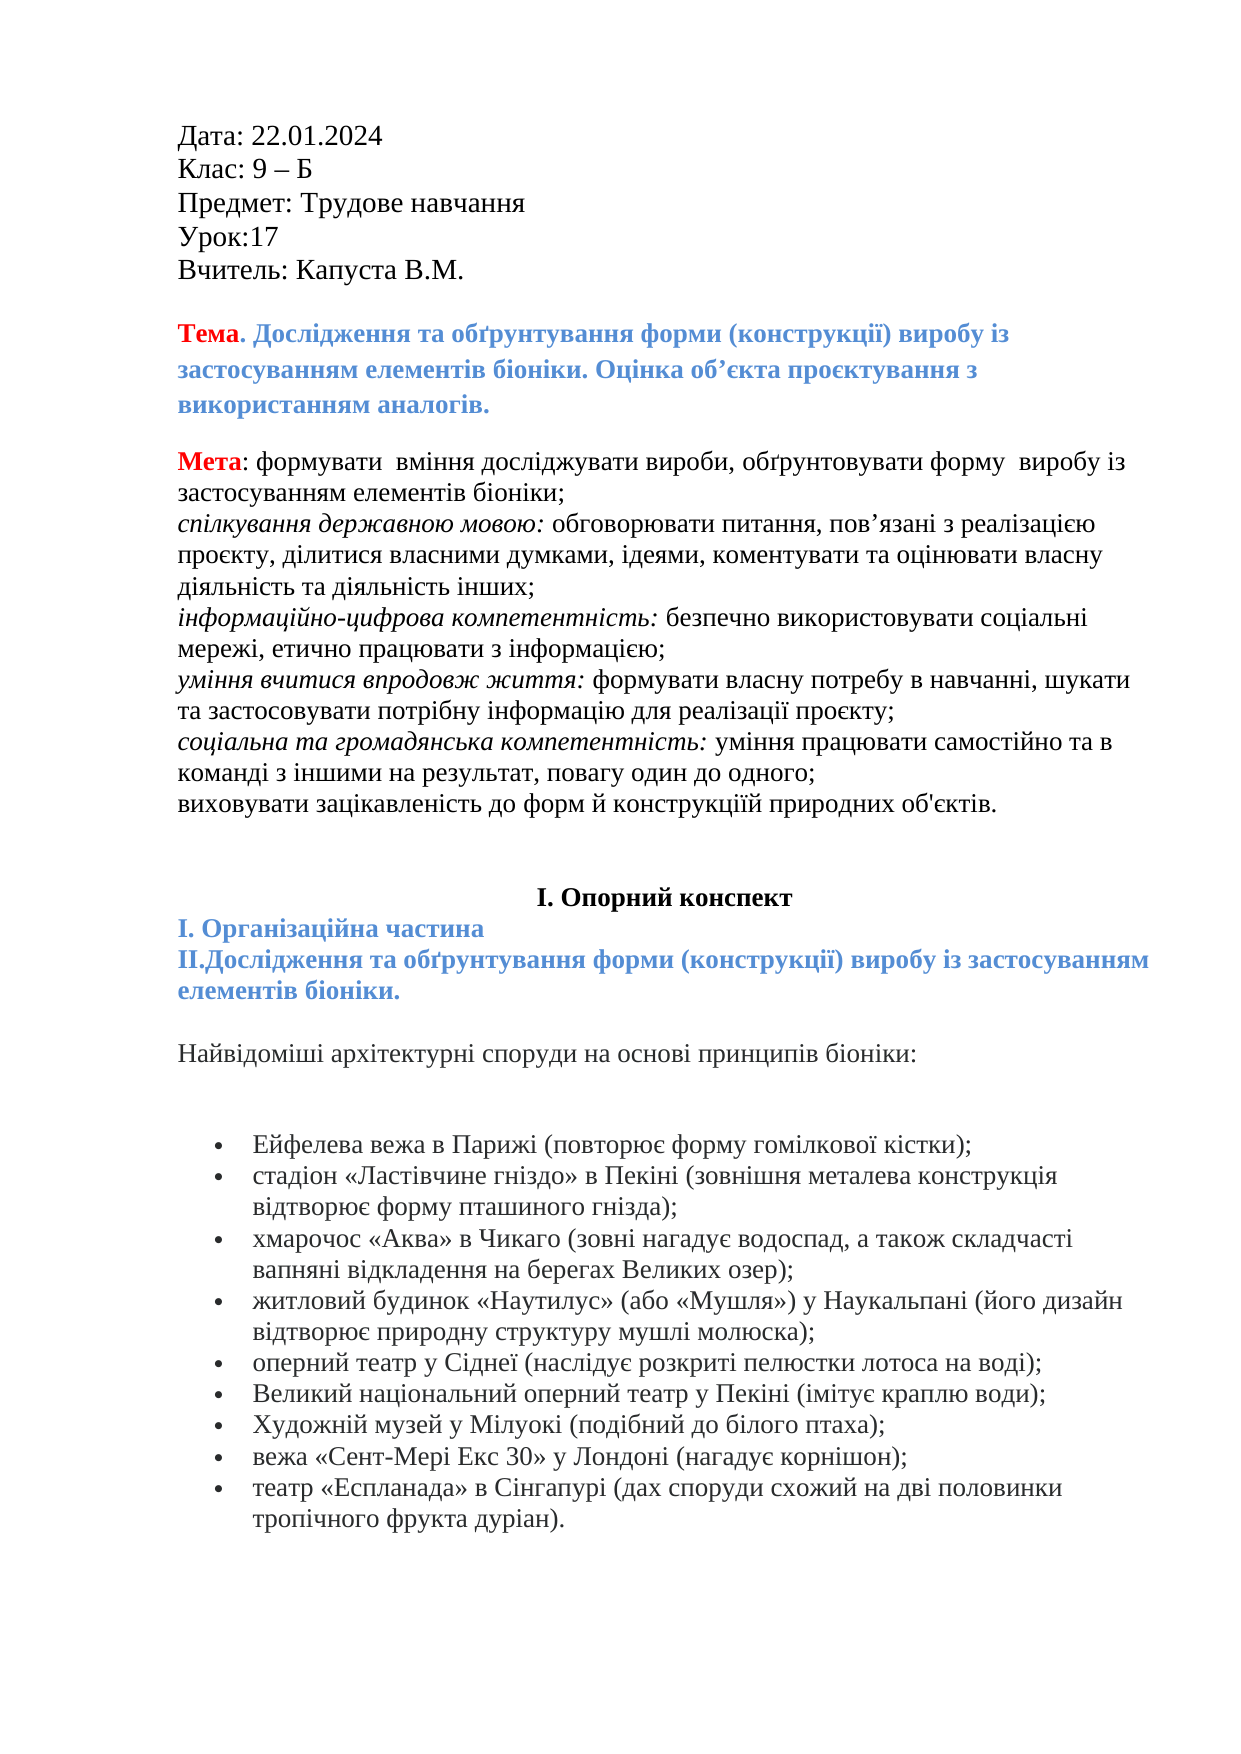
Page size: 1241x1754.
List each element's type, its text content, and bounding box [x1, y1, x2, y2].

list Великий національний оперний театр у Пекіні (імітує краплю води); [215, 1377, 1152, 1408]
list вежа «Сент-Мері Екс 30» у Лондоні (нагадує корнішон); [215, 1440, 1152, 1471]
text спілкування державною мовою: обговорювати питання, пов’язані з реалізацією проєкту, ділитися власними думками, ідеями, коментувати та оцінювати власну діяльність та діяльність інших; [177, 507, 1152, 601]
text Вчитель: Капуста В.М. [177, 252, 1152, 286]
text Найвідоміші архітектурні споруди на основі принципів біоніки: [177, 1037, 1152, 1068]
text соціальна та громадянська компетентність: уміння працювати самостійно та в команді з іншими на результат, повагу один до одного; [177, 725, 1152, 788]
list житловий будинок «Наутилус» (або «Мушля») у Наукальпані (його дизайн відтворює природну структуру мушлі молюска); [215, 1284, 1152, 1346]
text Клас: 9 – Б [177, 152, 1152, 185]
list Ейфелева вежа в Парижі (повторює форму гомілкової кістки); [215, 1128, 1152, 1159]
text І. Організаційна частина [177, 912, 1152, 943]
list Художній музей у Мілуокі (подібний до білого птаха); [215, 1408, 1152, 1440]
text інформаційно-цифрова компетентність: безпечно використовувати соціальні мережі, етично працювати з інформацією; [177, 601, 1152, 663]
text Урок:17 [177, 219, 1152, 252]
text уміння вчитися впродовж життя: формувати власну потребу в навчанні, шукати та застосовувати потрібну інформацію для реалізації проєкту; [177, 663, 1152, 725]
text ІІ.Дослідження та обґрунтування форми (конструкції) виробу із застосуванням елементів біоніки. [177, 943, 1152, 1006]
text виховувати зацікавленість до форм й конструкціїй природних об'єктів. [177, 788, 1152, 819]
text Дата: 22.01.2024 [177, 118, 1152, 152]
text Мета: формувати вміння досліджувати вироби, обґрунтовувати форму виробу із застосуванням елементів біоніки; [177, 445, 1152, 507]
text Тема. Дослідження та обґрунтування форми (конструкції) виробу із застосуванням елементів біоніки. Оцінка об’єкта проєктування з використанням аналогів. [177, 317, 1152, 419]
list стадіон «Ластівчине гніздо» в Пекіні (зовнішня металева конструкція відтворює форму пташиного гнізда); [215, 1159, 1152, 1222]
list театр «Еспланада» в Сінгапурі (дах споруди схожий на дві половинки тропічного фрукта дуріан). [215, 1471, 1152, 1533]
list оперний театр у Сіднеї (наслідує розкриті пелюстки лотоса на воді); [215, 1346, 1152, 1377]
text Предмет: Трудове навчання [177, 185, 1152, 219]
list хмарочос «Аква» в Чикаго (зовні нагадує водоспад, а також складчасті вапняні відкладення на берегах Великих озер); [215, 1222, 1152, 1284]
text І. Опорний конспект [177, 881, 1152, 912]
